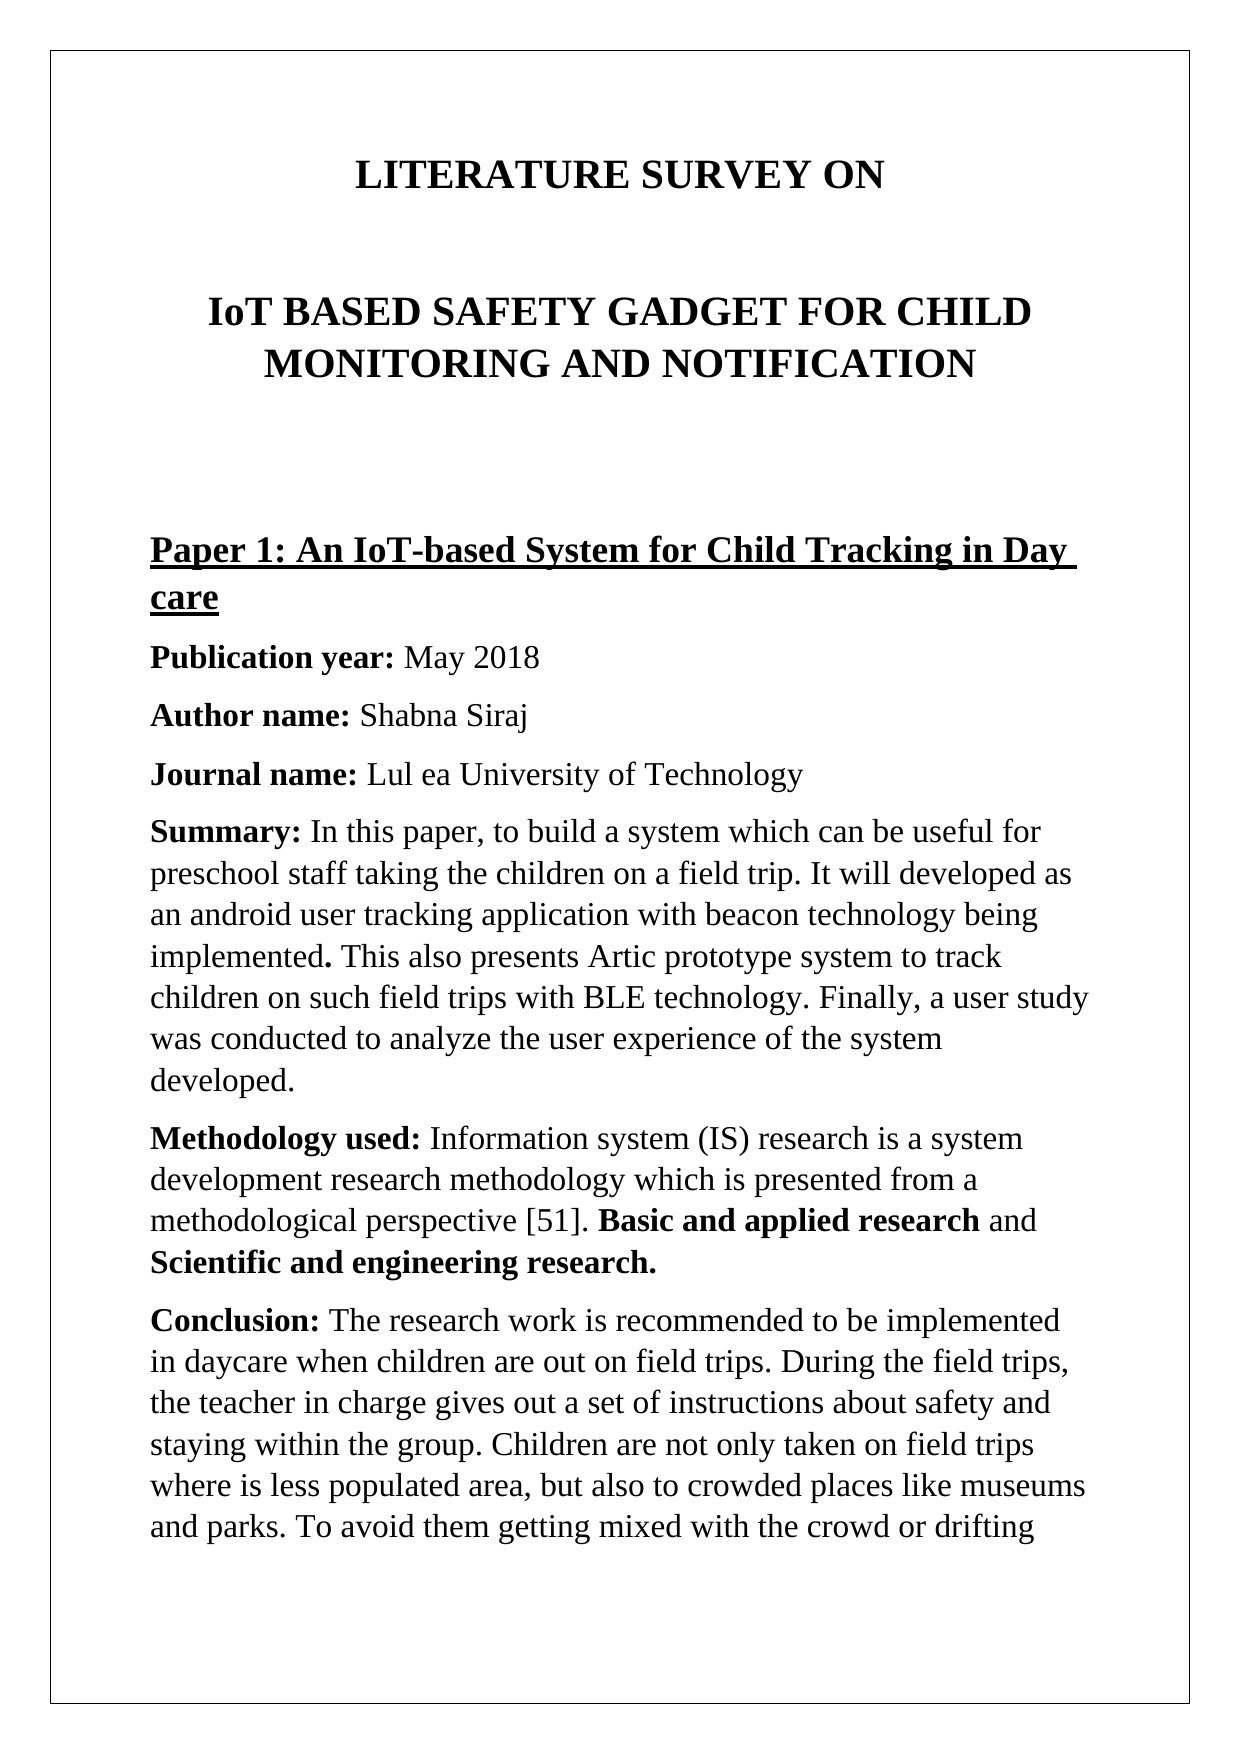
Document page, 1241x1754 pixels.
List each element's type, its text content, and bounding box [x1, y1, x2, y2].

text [150, 1300, 1090, 1545]
text Summary: In this paper, to build a system which can be useful for preschool staff taking the children on a field trip. It will developed as an android user tracking application with beacon technology being implemented. This also presents Artic prototype system to track children on such field trips with BLE technology. Finally, a user study was conducted to analyze the user experience of the system developed. [150, 812, 1090, 1098]
text IoT BASED SAFETY GADGET FOR CHILD MONITORING AND NOTIFICATION [150, 287, 1090, 386]
text Methodology used: Information system (IS) research is a system development research methodology which is presented from a methodological perspective [51]. Basic and applied research and Scientific and engineering research. [150, 1118, 1090, 1280]
text Author name: Shabna Siraj [150, 696, 1090, 734]
text LITERATURE SURVEY ON [150, 150, 1090, 198]
text Publication year: May 2018 [150, 638, 1090, 676]
text Journal name: Lul ea University of Technology [150, 754, 1090, 792]
text Paper 1: An IoT-based System for Child Tracking in Day care [150, 528, 1090, 618]
